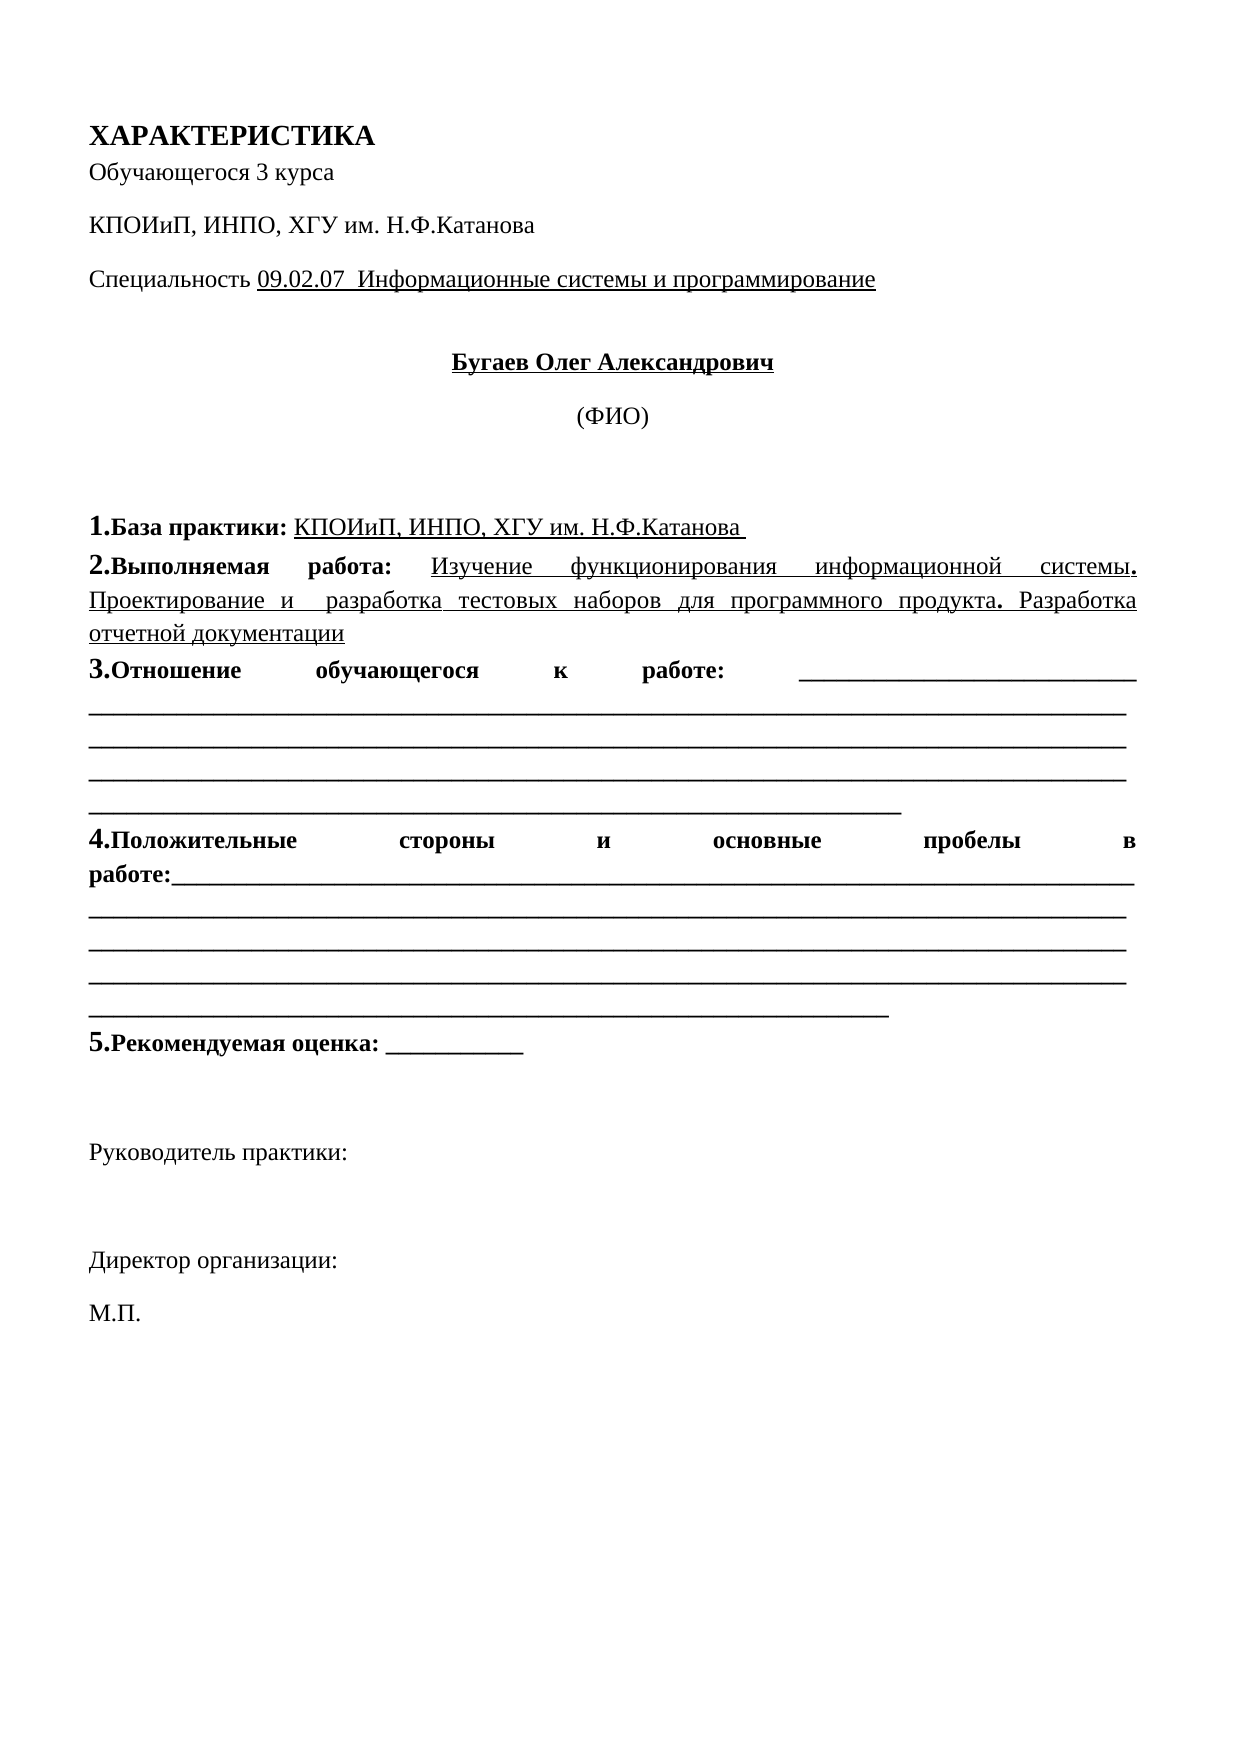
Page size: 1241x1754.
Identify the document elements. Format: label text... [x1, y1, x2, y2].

text Бугаев Олег Александрович [88, 347, 1137, 376]
list Положительные стороны и основные пробелы в работе:______________________________________________________________________________________________________________________________________________________________________________________________________________________________________________________________________________________________________________________________________________________________________________________________________ [88, 821, 1137, 1019]
list Выполняемая работа: Изучение функционирования информационной системы. Проектирование и разработка тестовых наборов для программного продукта. Разработка отчетной документации [88, 611, 1137, 647]
list Выполняемая работа: Изучение функционирования информационной системы. Проектирование и разработка тестовых наборов для программного продукта. Разработка отчетной документации [88, 547, 1137, 610]
text ХАРАКТЕРИСТИКА [88, 118, 1137, 152]
list Рекомендуемая оценка: ___________ [88, 1024, 1137, 1057]
text Директор организации: [88, 1245, 1137, 1273]
text (ФИО) [88, 401, 1137, 429]
text Руководитель практики: [88, 1137, 1137, 1166]
list База практики: КПОИиП, ИНПО, ХГУ им. Н.Ф.Катанова [88, 508, 1137, 542]
text КПОИиП, ИНПО, ХГУ им. Н.Ф.Катанова [88, 211, 1137, 239]
text Специальность 09.02.07 Информационные системы и программирование [88, 264, 1137, 293]
text М.П. [88, 1298, 1137, 1327]
text Обучающегося 3 курса [88, 157, 1137, 185]
list Отношение обучающегося к работе: ___________________________ __________________________________________________________________________________________________________________________________________________________________________________________________________________________________________________________________________________________________________________________ [88, 651, 1137, 817]
